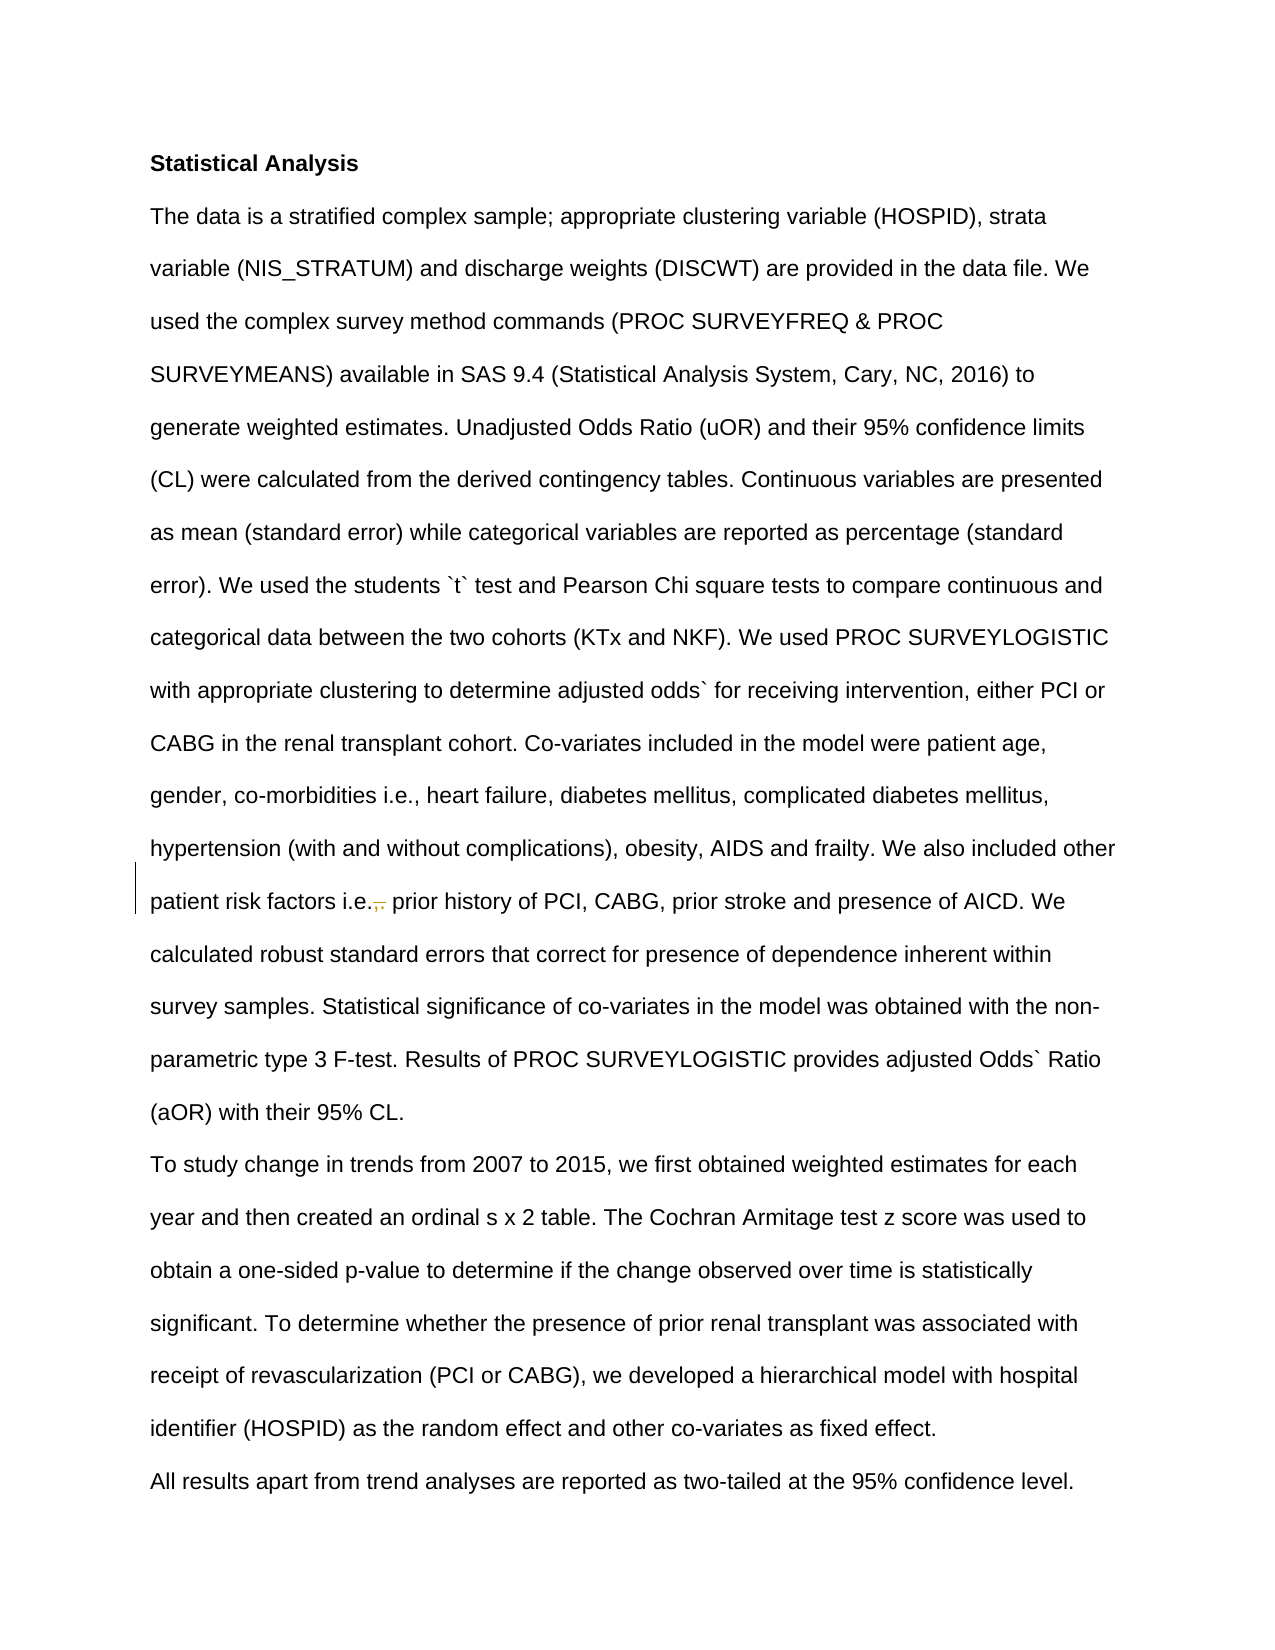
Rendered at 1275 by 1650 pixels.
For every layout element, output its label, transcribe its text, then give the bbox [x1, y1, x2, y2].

text Statistical Analysis [150, 150, 1125, 176]
text To study change in trends from 2007 to 2015, we first obtained weighted estimates for each year and then created an ordinal s x 2 table. The Cochran Armitage test z score was used to obtain a one-sided p-value to determine if the change observed over time is statistically significant. To determine whether the presence of prior renal transplant was associated with receipt of revascularization (PCI or CABG), we developed a hierarchical model with hospital identifier (HOSPID) as the random effect and other co-variates as fixed effect. [150, 1151, 1125, 1441]
text The data is a stratified complex sample; appropriate clustering variable (HOSPID), strata variable (NIS_STRATUM) and discharge weights (DISCWT) are provided in the data file. We used the complex survey method commands (PROC SURVEYFREQ & PROC SURVEYMEANS) available in SAS 9.4 (Statistical Analysis System, Cary, NC, 2016) to generate weighted estimates. Unadjusted Odds Ratio (uOR) and their 95% confidence limits (CL) were calculated from the derived contingency tables. Continuous variables are presented as mean (standard error) while categorical variables are reported as percentage (standard error). We used the students `t` test and Pearson Chi square tests to compare continuous and categorical data between the two cohorts (KTx and NKF). We used PROC SURVEYLOGISTIC with appropriate clustering to determine adjusted odds` for receiving intervention, either PCI or CABG in the renal transplant cohort. Co-variates included in the model were patient age, gender, co-morbidities i.e., heart failure, diabetes mellitus, complicated diabetes mellitus, hypertension (with and without complications), obesity, AIDS and frailty. We also included other patient risk factors i.e. prior history of PCI, CABG, prior stroke and presence of AICD. We calculated robust standard errors that correct for presence of dependence inherent within survey samples. Statistical significance of co-variates in the model was obtained with the non-parametric type 3 F-test. Results of PROC SURVEYLOGISTIC provides adjusted Odds` Ratio (aOR) with their 95% CL. [150, 203, 1125, 1125]
text All results apart from trend analyses are reported as two-tailed at the 95% confidence level. [150, 1468, 1125, 1494]
